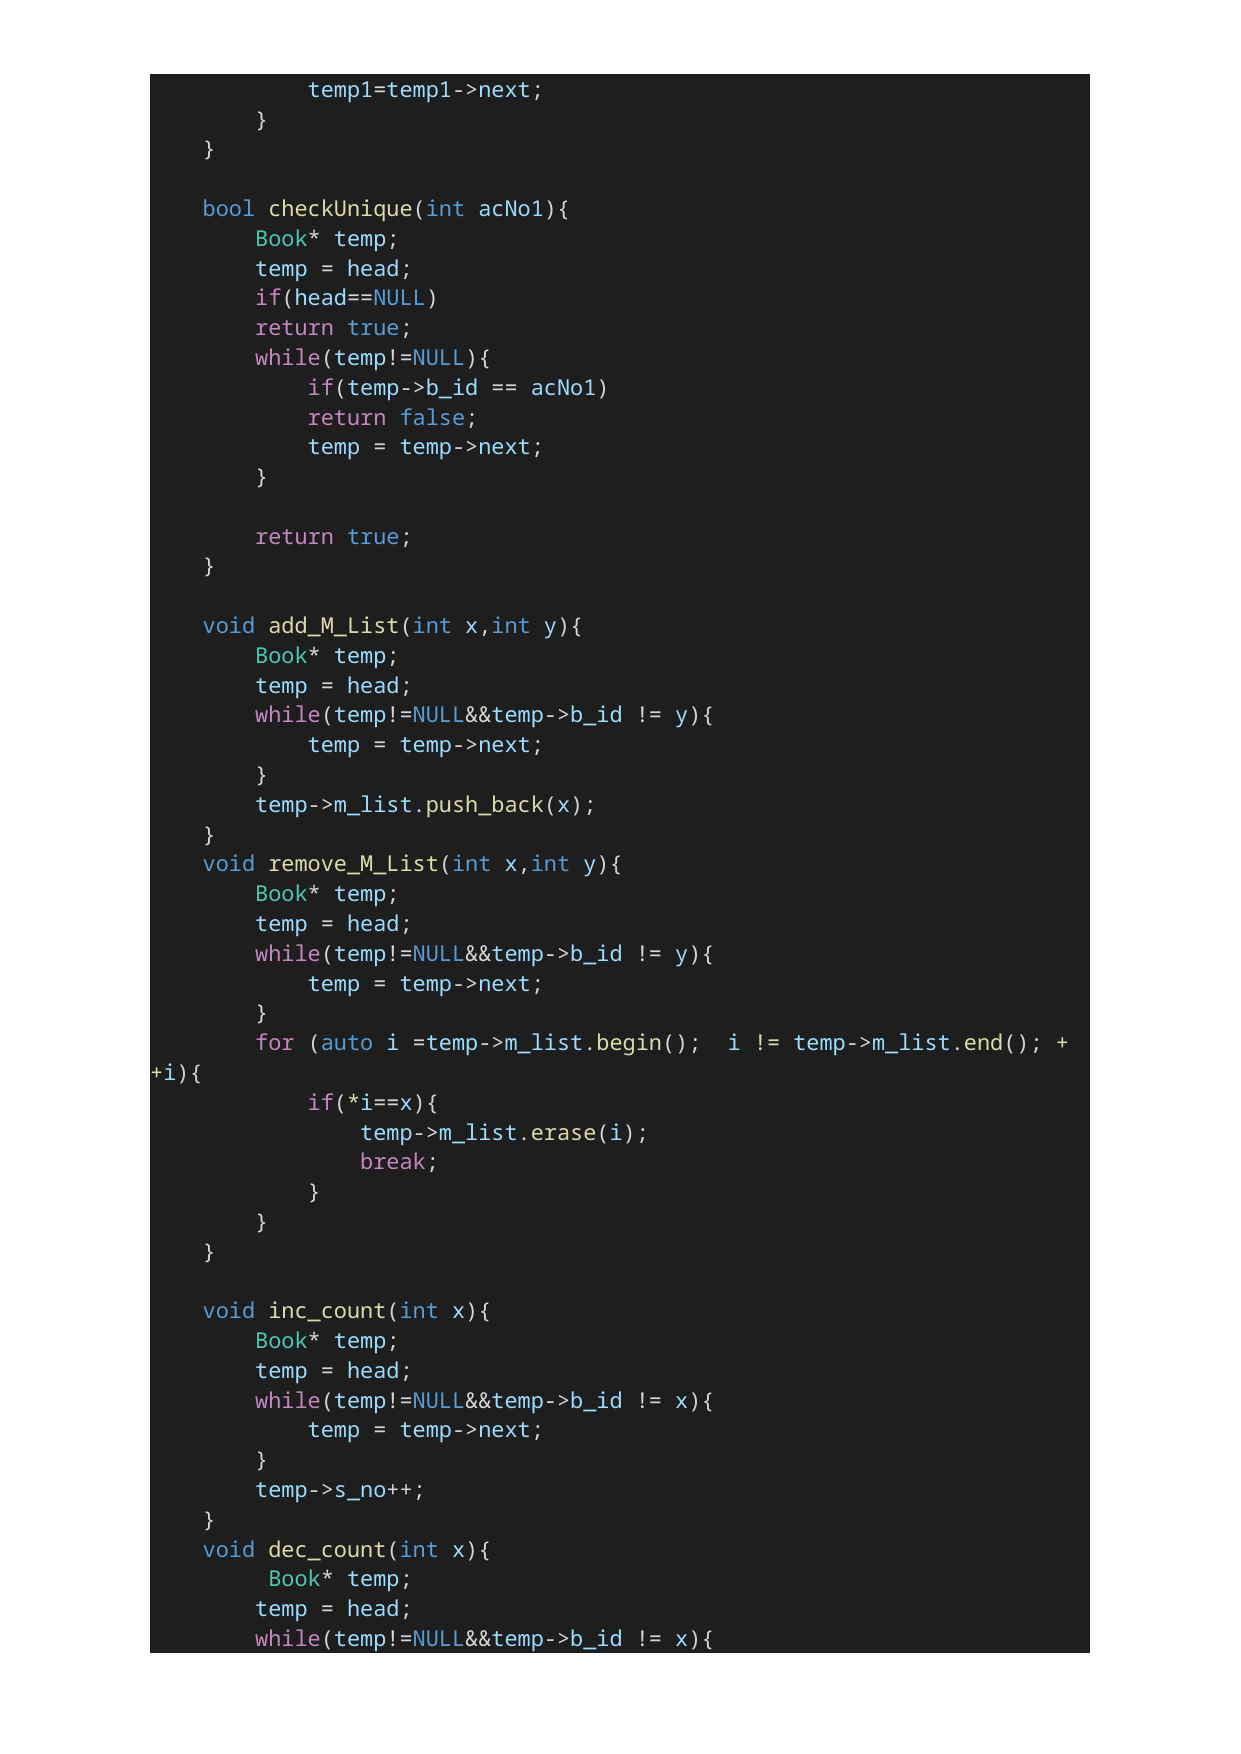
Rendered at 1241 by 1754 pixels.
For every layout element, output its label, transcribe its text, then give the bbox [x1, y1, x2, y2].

text temp->m_list.erase(i); [150, 1117, 1090, 1146]
text Book* temp; [150, 1325, 1090, 1355]
text temp->m_list.push_back(x); [150, 789, 1090, 819]
text temp = head; [150, 670, 1090, 699]
text while(temp!=NULL&&temp->b_id != x){ [150, 1623, 1090, 1653]
text if(temp->b_id == acNo1) [150, 372, 1090, 402]
text for (auto i =temp->m_list.begin(); i != temp->m_list.end(); ++i){ [150, 1027, 1090, 1087]
text temp = head; [150, 253, 1090, 282]
text Book* temp; [150, 640, 1090, 670]
text temp = head; [150, 1355, 1090, 1385]
text } [150, 461, 1090, 491]
text void add_M_List(int x,int y){ [150, 610, 1090, 640]
text while(temp!=NULL&&temp->b_id != y){ [150, 699, 1090, 729]
text return true; [150, 312, 1090, 342]
text } [150, 819, 1090, 848]
text temp->s_no++; [150, 1474, 1090, 1504]
text return false; [150, 402, 1090, 431]
text void dec_count(int x){ [150, 1534, 1090, 1563]
text temp1=temp1->next; [150, 74, 1090, 104]
text } [150, 759, 1090, 789]
text temp = temp->next; [150, 729, 1090, 759]
text } [150, 551, 1090, 580]
text while(temp!=NULL&&temp->b_id != y){ [150, 938, 1090, 968]
text } [150, 133, 1090, 163]
text if(*i==x){ [150, 1087, 1090, 1117]
text break; [150, 1146, 1090, 1176]
text if(head==NULL) [150, 282, 1090, 312]
text while(temp!=NULL&&temp->b_id != x){ [150, 1385, 1090, 1414]
text Book* temp; [150, 878, 1090, 908]
text temp = temp->next; [150, 431, 1090, 461]
text return true; [150, 521, 1090, 551]
text } [150, 1444, 1090, 1474]
text Book* temp; [150, 1563, 1090, 1593]
text } [150, 104, 1090, 133]
text } [150, 1236, 1090, 1266]
text void inc_count(int x){ [150, 1295, 1090, 1325]
text temp = head; [150, 908, 1090, 938]
text } [150, 1206, 1090, 1236]
text bool checkUnique(int acNo1){ [150, 193, 1090, 223]
text Book* temp; [150, 223, 1090, 253]
text temp = head; [150, 1593, 1090, 1623]
text while(temp!=NULL){ [150, 342, 1090, 372]
text temp = temp->next; [150, 968, 1090, 997]
text void remove_M_List(int x,int y){ [150, 848, 1090, 878]
text } [150, 1504, 1090, 1534]
text } [150, 997, 1090, 1027]
text temp = temp->next; [150, 1414, 1090, 1444]
text } [150, 1176, 1090, 1206]
